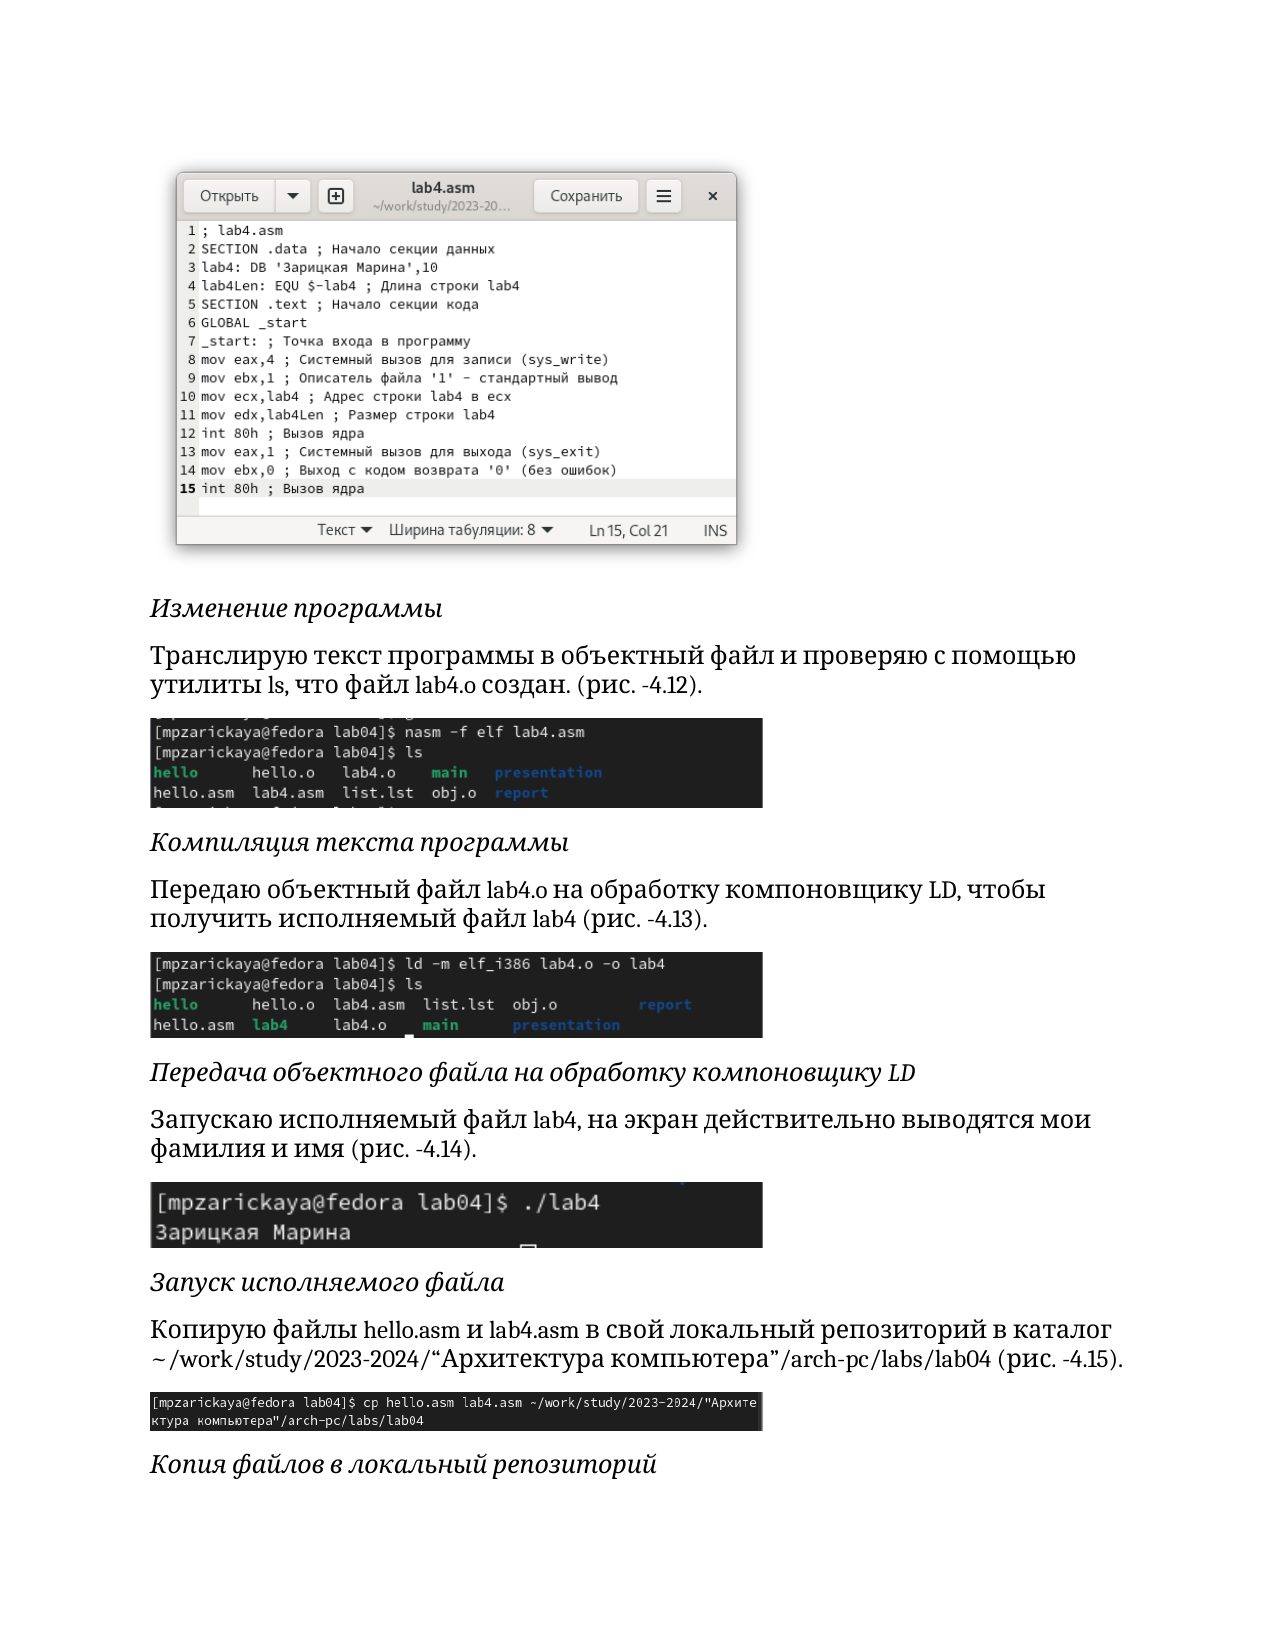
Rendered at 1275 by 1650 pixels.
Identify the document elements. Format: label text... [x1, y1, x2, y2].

picture [150, 952, 763, 1038]
text Передаю объектный файл lab4.o на обработку компоновщику LD, чтобы получить исполняемый файл lab4 (рис. -4.13). [150, 876, 1125, 934]
text Изменение программы [150, 594, 1125, 623]
text Передача объектного файла на обработку компоновщику LD [150, 1059, 1125, 1087]
text Транслирую текст программы в объектный файл и проверяю с помощью утилиты ls, что файл lab4.o создан. (рис. -4.12). [150, 642, 1125, 699]
picture [150, 150, 763, 574]
text Запускаю исполняемый файл lab4, на экран действительно выводятся мои фамилия и имя (рис. -4.14). [150, 1106, 1125, 1164]
picture [150, 1182, 763, 1248]
picture [150, 718, 763, 808]
text Копирую файлы hello.asm и lab4.asm в свой локальный репозиторий в каталог ~/work/study/2023-2024/“Архитектура компьютера”/arch-pc/labs/lab04 (рис. -4.15). [150, 1316, 1125, 1374]
text Запуск исполняемого файла [150, 1269, 1125, 1298]
picture [150, 1392, 763, 1431]
text Компиляция текста программы [150, 829, 1125, 858]
text Копия файлов в локальный репозиторий [150, 1451, 1125, 1480]
